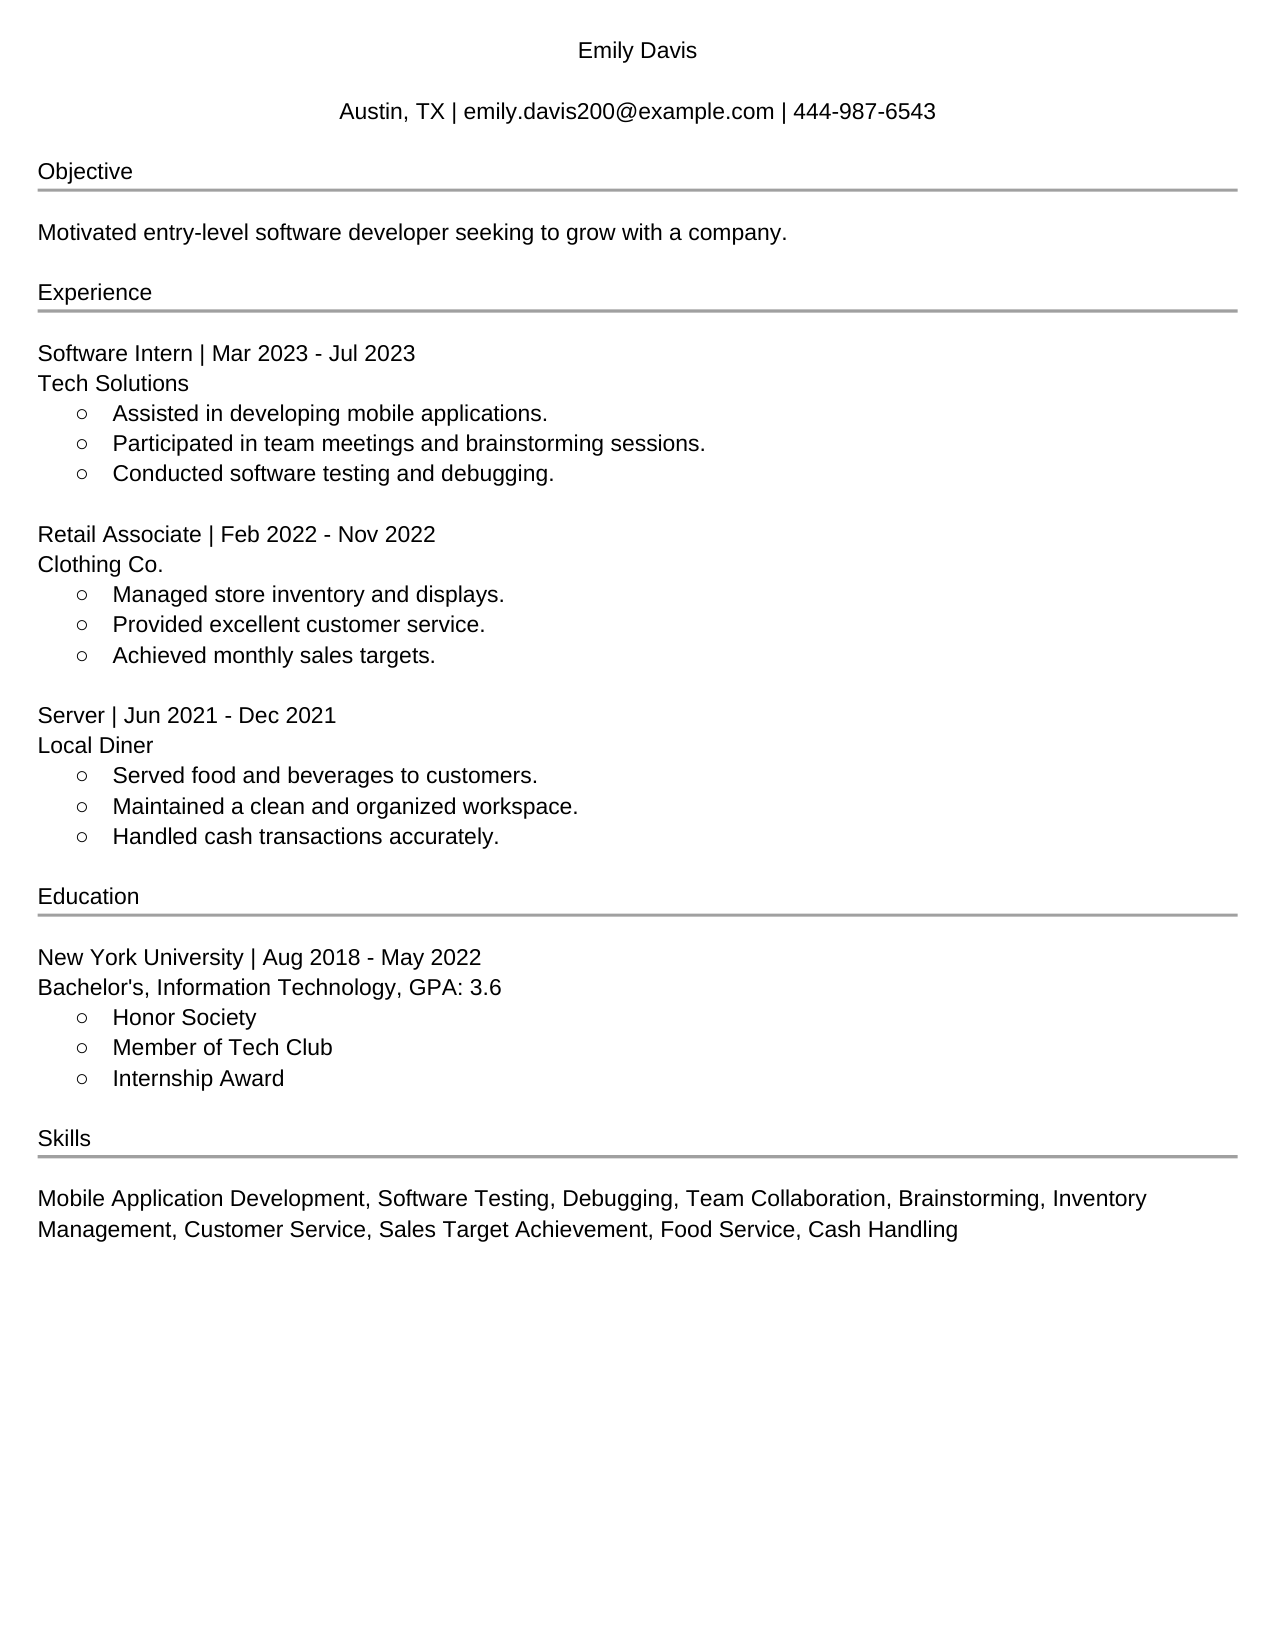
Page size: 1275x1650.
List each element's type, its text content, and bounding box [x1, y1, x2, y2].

list Provided excellent customer service. [75, 611, 1237, 638]
list Assisted in developing mobile applications. [75, 400, 1237, 426]
text New York University | Aug 2018 - May 2022 [37, 944, 1237, 970]
text Software Intern | Mar 2023 - Jul 2023 [37, 339, 1237, 366]
text Austin, TX | emily.davis200@example.com | 444-987-6543 [37, 98, 1237, 124]
list Achieved monthly sales targets. [75, 642, 1237, 668]
list Participated in team meetings and brainstorming sessions. [75, 430, 1237, 457]
text Server | Jun 2021 - Dec 2021 [37, 702, 1237, 728]
text Experience [37, 279, 1237, 306]
list Internship Award [75, 1064, 1237, 1091]
text Local Diner [37, 732, 1237, 759]
text Bachelor's, Information Technology, GPA: 3.6 [37, 974, 1237, 1000]
text Tech Solutions [37, 370, 1237, 396]
list Maintained a clean and organized workspace. [75, 793, 1237, 819]
text Objective [37, 158, 1237, 185]
list Member of Tech Club [75, 1034, 1237, 1061]
text Mobile Application Development, Software Testing, Debugging, Team Collaboration, Brainstorming, Inventory Management, Customer Service, Sales Target Achievement, Food Service, Cash Handling [37, 1185, 1237, 1242]
list Managed store inventory and displays. [75, 581, 1237, 608]
text Motivated entry-level software developer seeking to grow with a company. [37, 219, 1237, 245]
list Honor Society [75, 1004, 1237, 1031]
list Served food and beverages to customers. [75, 762, 1237, 789]
text Education [37, 883, 1237, 910]
text Clothing Co. [37, 551, 1237, 577]
list Conducted software testing and debugging. [75, 460, 1237, 487]
text Retail Associate | Feb 2022 - Nov 2022 [37, 521, 1237, 547]
text Skills [37, 1125, 1237, 1151]
text Emily Davis [37, 37, 1237, 64]
list Handled cash transactions accurately. [75, 823, 1237, 849]
